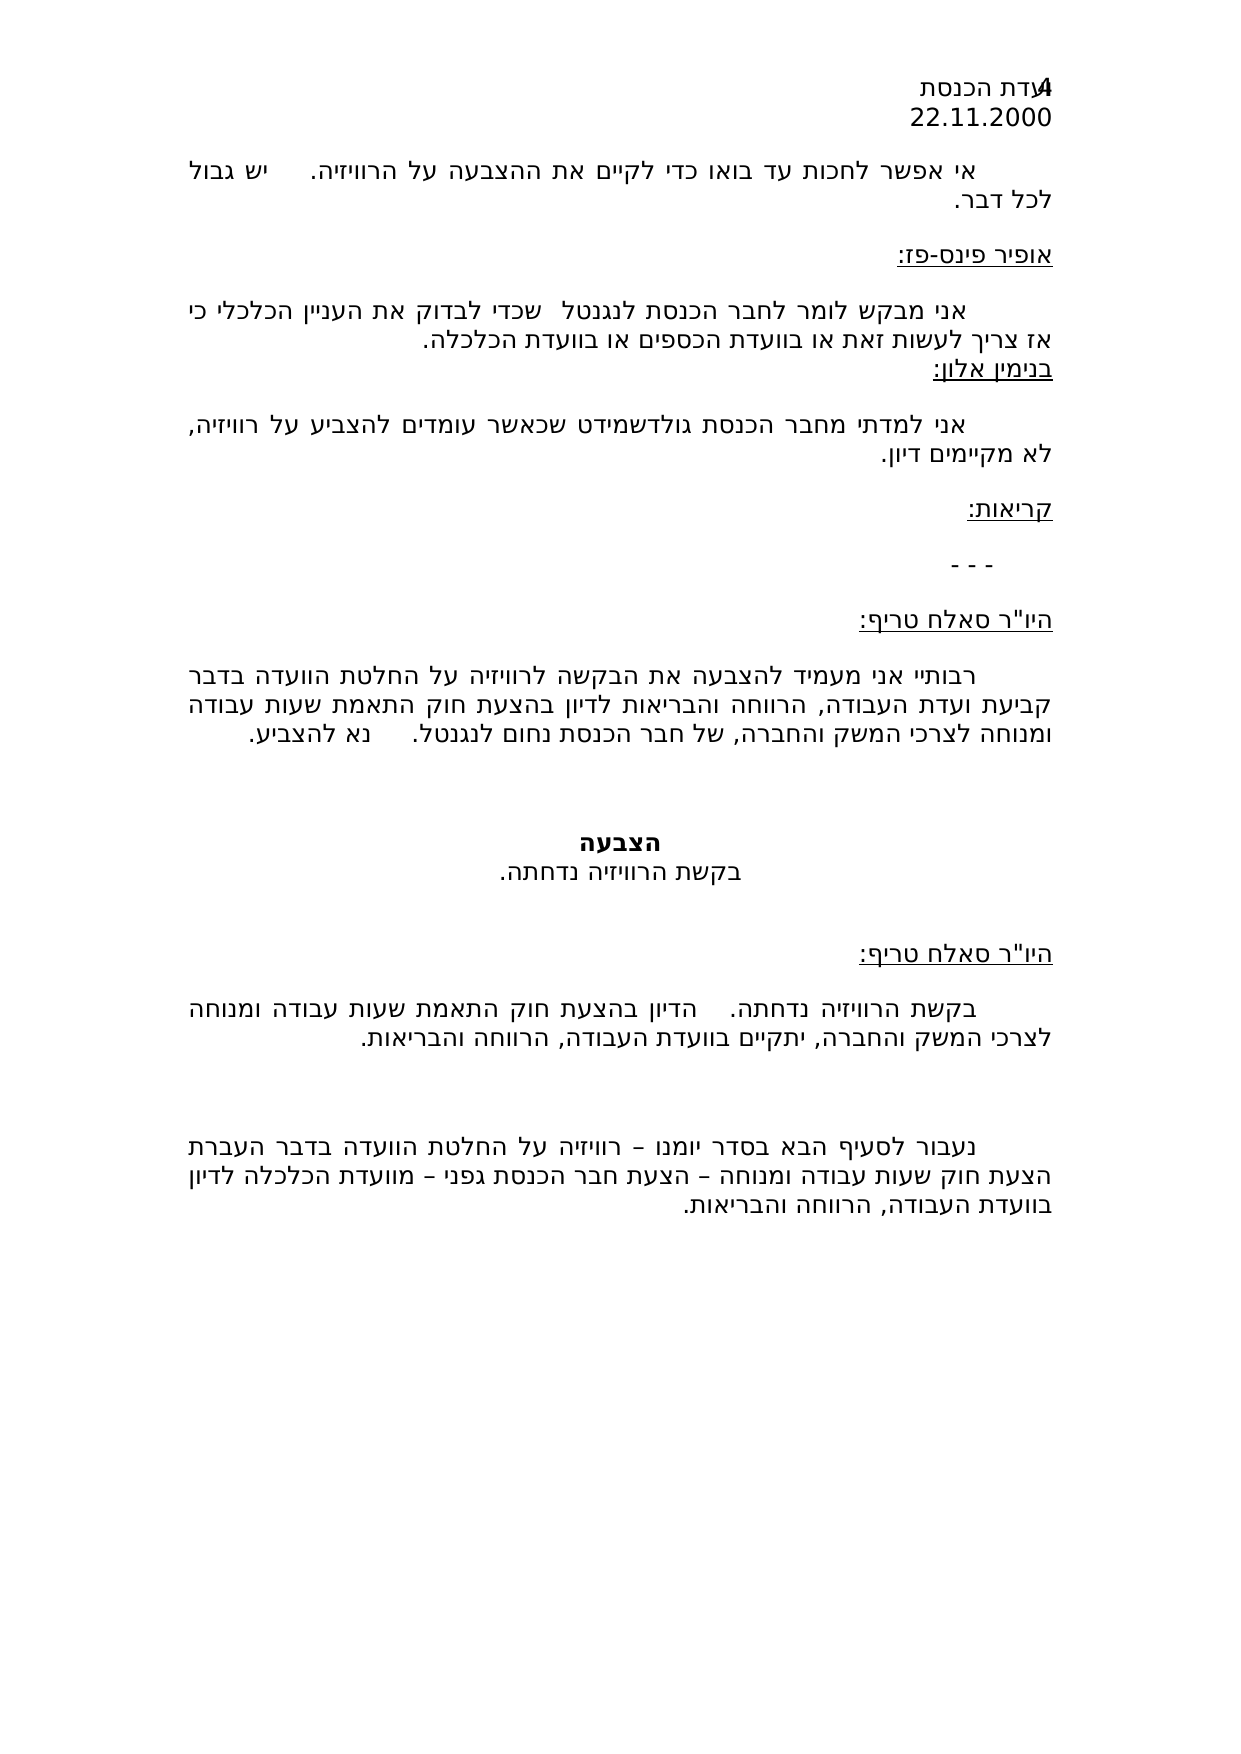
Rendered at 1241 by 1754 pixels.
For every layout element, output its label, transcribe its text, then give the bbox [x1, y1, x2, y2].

text היו"ר סאלח טריף: [187, 606, 1053, 635]
text אי אפשר לחכות עד בואו כדי לקיים את ההצבעה על הרוויזיה. יש גבול לכל דבר. [187, 156, 1053, 214]
text אופיר פינס-פז: [187, 241, 1053, 270]
text אני מבקש לומר לחבר הכנסת לנגנטל שכדי לבדוק את העניין הכלכלי כי אז צריך לעשות זאת או בוועדת הכספים או בוועדת הכלכלה. [187, 296, 1053, 354]
text בנימין אלון: [187, 354, 1053, 384]
text בקשת הרוויזיה נדחתה. הדיון בהצעת חוק התאמת שעות עבודה ומנוחה לצרכי המשק והחברה, יתקיים בוועדת העבודה, הרווחה והבריאות. [187, 994, 1053, 1053]
text בקשת הרוויזיה נדחתה. [187, 857, 1053, 886]
text היו"ר סאלח טריף: [187, 939, 1053, 968]
text נעבור לסעיף הבא בסדר יומנו – רוויזיה על החלטת הוועדה בדבר העברת הצעת חוק שעות עבודה ומנוחה – הצעת חבר הכנסת גפני – מוועדת הכלכלה לדיון בוועדת העבודה, הרווחה והבריאות. [187, 1132, 1053, 1219]
text קריאות: [187, 495, 1053, 524]
text - - - [187, 550, 993, 579]
text רבותיי אני מעמיד להצבעה את הבקשה לרוויזיה על החלטת הוועדה בדבר קביעת ועדת העבודה, הרווחה והבריאות לדיון בהצעת חוק התאמת שעות עבודה ומנוחה לצרכי המשק והחברה, של חבר הכנסת נחום לנגנטל. נא להצביע. [187, 661, 1053, 749]
subtitle הצבעה [187, 828, 1053, 857]
text אני למדתי מחבר הכנסת גולדשמידט שכאשר עומדים להצביע על רוויזיה, לא מקיימים דיון. [187, 410, 1053, 468]
